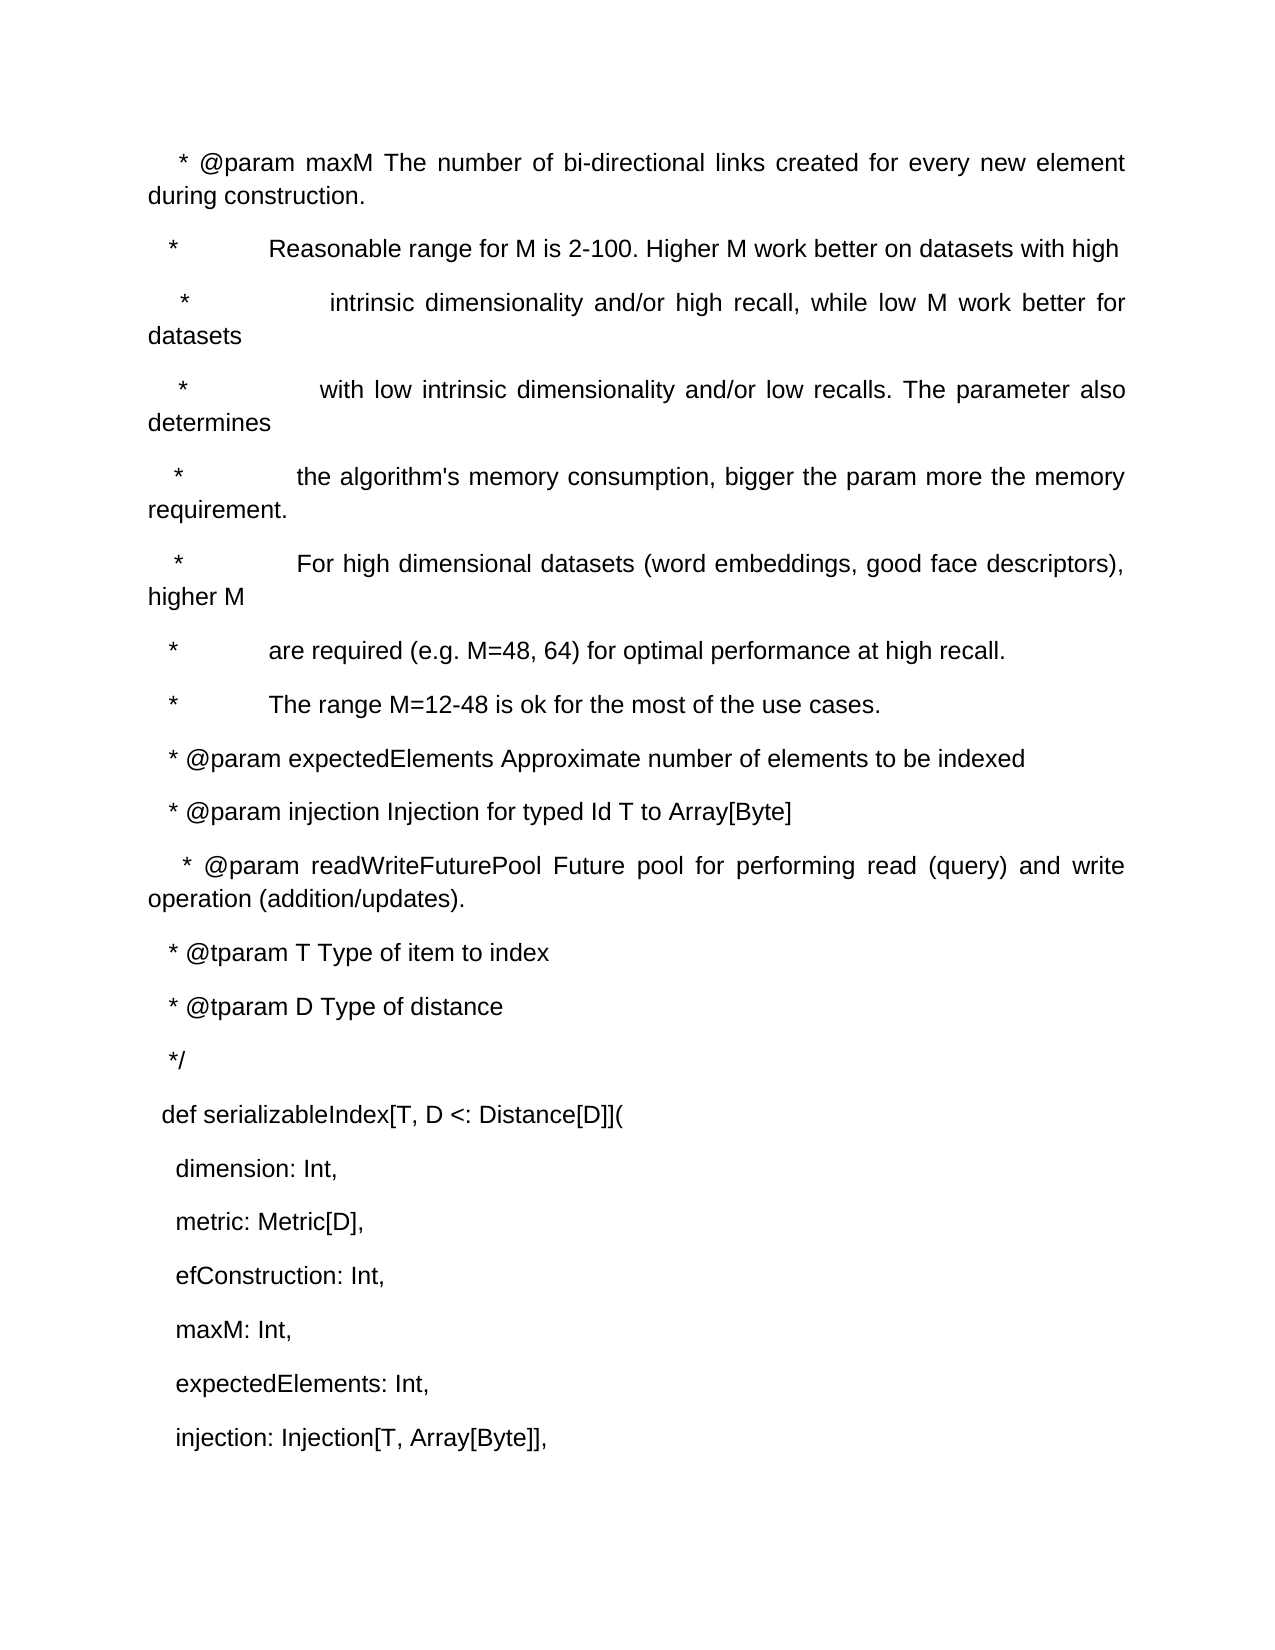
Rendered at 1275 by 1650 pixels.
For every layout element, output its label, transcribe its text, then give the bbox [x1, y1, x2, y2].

text * are required (e.g. M=48, 64) for optimal performance at high recall. [148, 636, 1127, 664]
text efConstruction: Int, [148, 1261, 1127, 1290]
text * For high dimensional datasets (word embeddings, good face descriptors), higher M [148, 549, 1127, 611]
text * @param expectedElements Approximate number of elements to be indexed [148, 743, 1127, 772]
text metric: Metric[D], [148, 1207, 1127, 1236]
text * the algorithm's memory consumption, bigger the param more the memory requirement. [148, 462, 1127, 524]
text * @tparam T Type of item to index [148, 938, 1127, 967]
text def serializableIndex[T, D <: Distance[D]]( [148, 1100, 1127, 1128]
text maxM: Int, [148, 1315, 1127, 1344]
text * Reasonable range for M is 2-100. Higher M work better on datasets with high [148, 234, 1127, 263]
text * @param maxM The number of bi-directional links created for every new element during construction. [148, 148, 1127, 209]
text * with low intrinsic dimensionality and/or low recalls. The parameter also determines [148, 375, 1127, 437]
text * @param readWriteFuturePool Future pool for performing read (query) and write operation (addition/updates). [148, 851, 1127, 913]
text dimension: Int, [148, 1153, 1127, 1182]
text * The range M=12-48 is ok for the most of the use cases. [148, 690, 1127, 718]
text expectedElements: Int, [148, 1369, 1127, 1398]
text */ [148, 1046, 1127, 1074]
text * @param injection Injection for typed Id T to Array[Byte] [148, 797, 1127, 826]
text injection: Injection[T, Array[Byte]], [148, 1423, 1127, 1452]
text * @tparam D Type of distance [148, 992, 1127, 1021]
text * intrinsic dimensionality and/or high recall, while low M work better for datasets [148, 288, 1127, 350]
